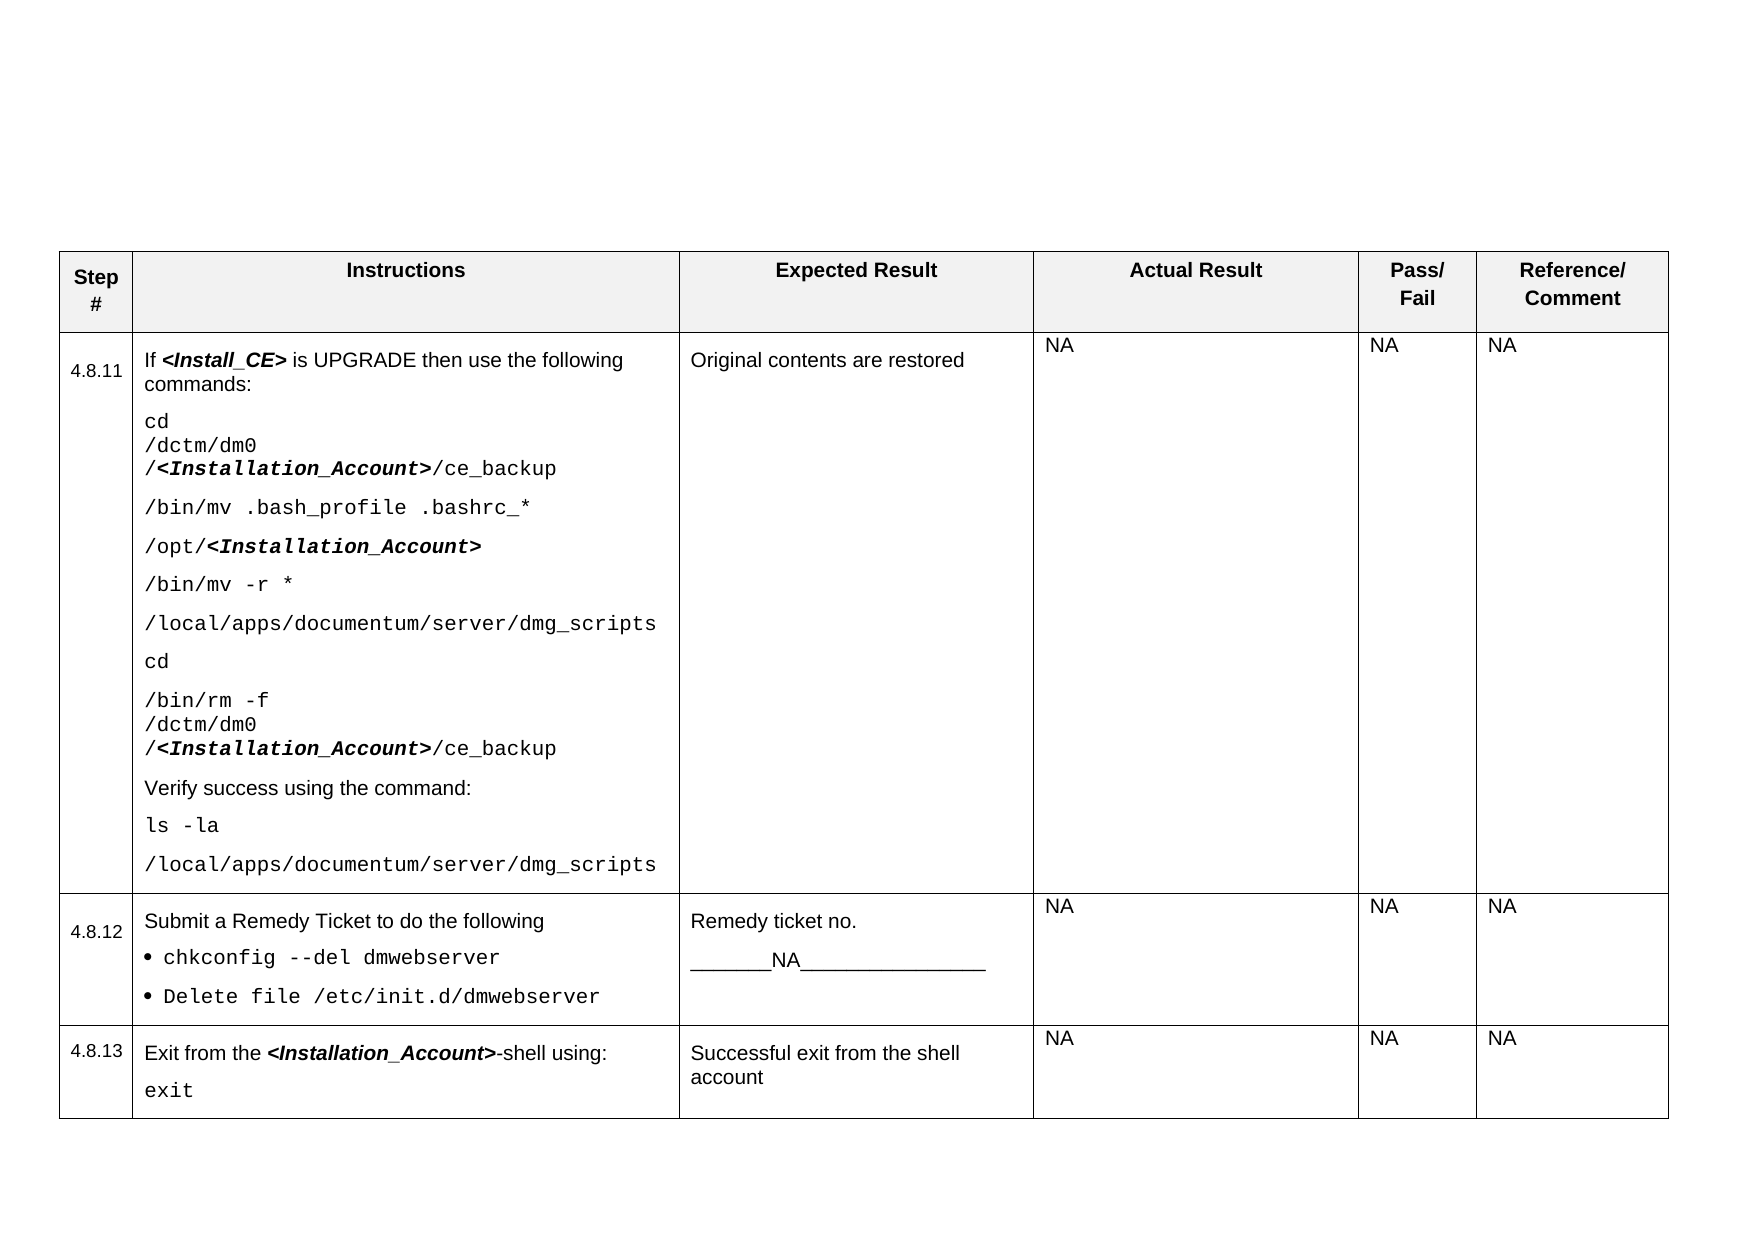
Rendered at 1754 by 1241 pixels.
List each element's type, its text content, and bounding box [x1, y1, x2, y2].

table_header Actual Result [1034, 252, 1358, 332]
table_cell Remedy ticket no. _______NA________________ [680, 894, 1033, 1025]
table_cell NA [1359, 1026, 1476, 1118]
table_cell NA [1477, 333, 1668, 892]
table_cell NA [1034, 1026, 1358, 1118]
table_cell Successful exit from the shell account [680, 1026, 1033, 1118]
table_cell [60, 1026, 132, 1118]
table_cell NA [1477, 894, 1668, 1025]
table_cell NA [1359, 894, 1476, 1025]
table_cell If <Install_CE> is UPGRADE then use the following commands: cd /dctm/dm0/<Installation_Account>/ce_backup /bin/mv .bash_profile .bashrc_* /opt/<Installation_Account> /bin/mv -r * /local/apps/documentum/server/dmg_scripts cd /bin/rm -f /dctm/dm0/<Installation_Account>/ce_backup Verify success using the command: ls -la /local/apps/documentum/server/dmg_scripts [133, 333, 679, 892]
table_cell Submit a Remedy Ticket to do the following chkconfig --del dmwebserver Delete file /etc/init.d/dmwebserver [133, 894, 679, 1025]
table_cell Exit from the <Installation_Account>-shell using: exit [133, 1026, 679, 1118]
table_cell NA [1477, 1026, 1668, 1118]
table_header Instructions [133, 252, 679, 332]
table_cell NA [1359, 333, 1476, 892]
table_cell NA [1034, 333, 1358, 892]
table_cell [60, 894, 132, 1025]
table_header Reference/ Comment [1477, 252, 1668, 332]
table_cell [60, 333, 132, 892]
table_cell NA [1034, 894, 1358, 1025]
table_header Expected Result [680, 252, 1033, 332]
table_cell Original contents are restored [680, 333, 1033, 892]
table_header Pass/ Fail [1359, 252, 1476, 332]
table_header Step # [60, 252, 132, 332]
